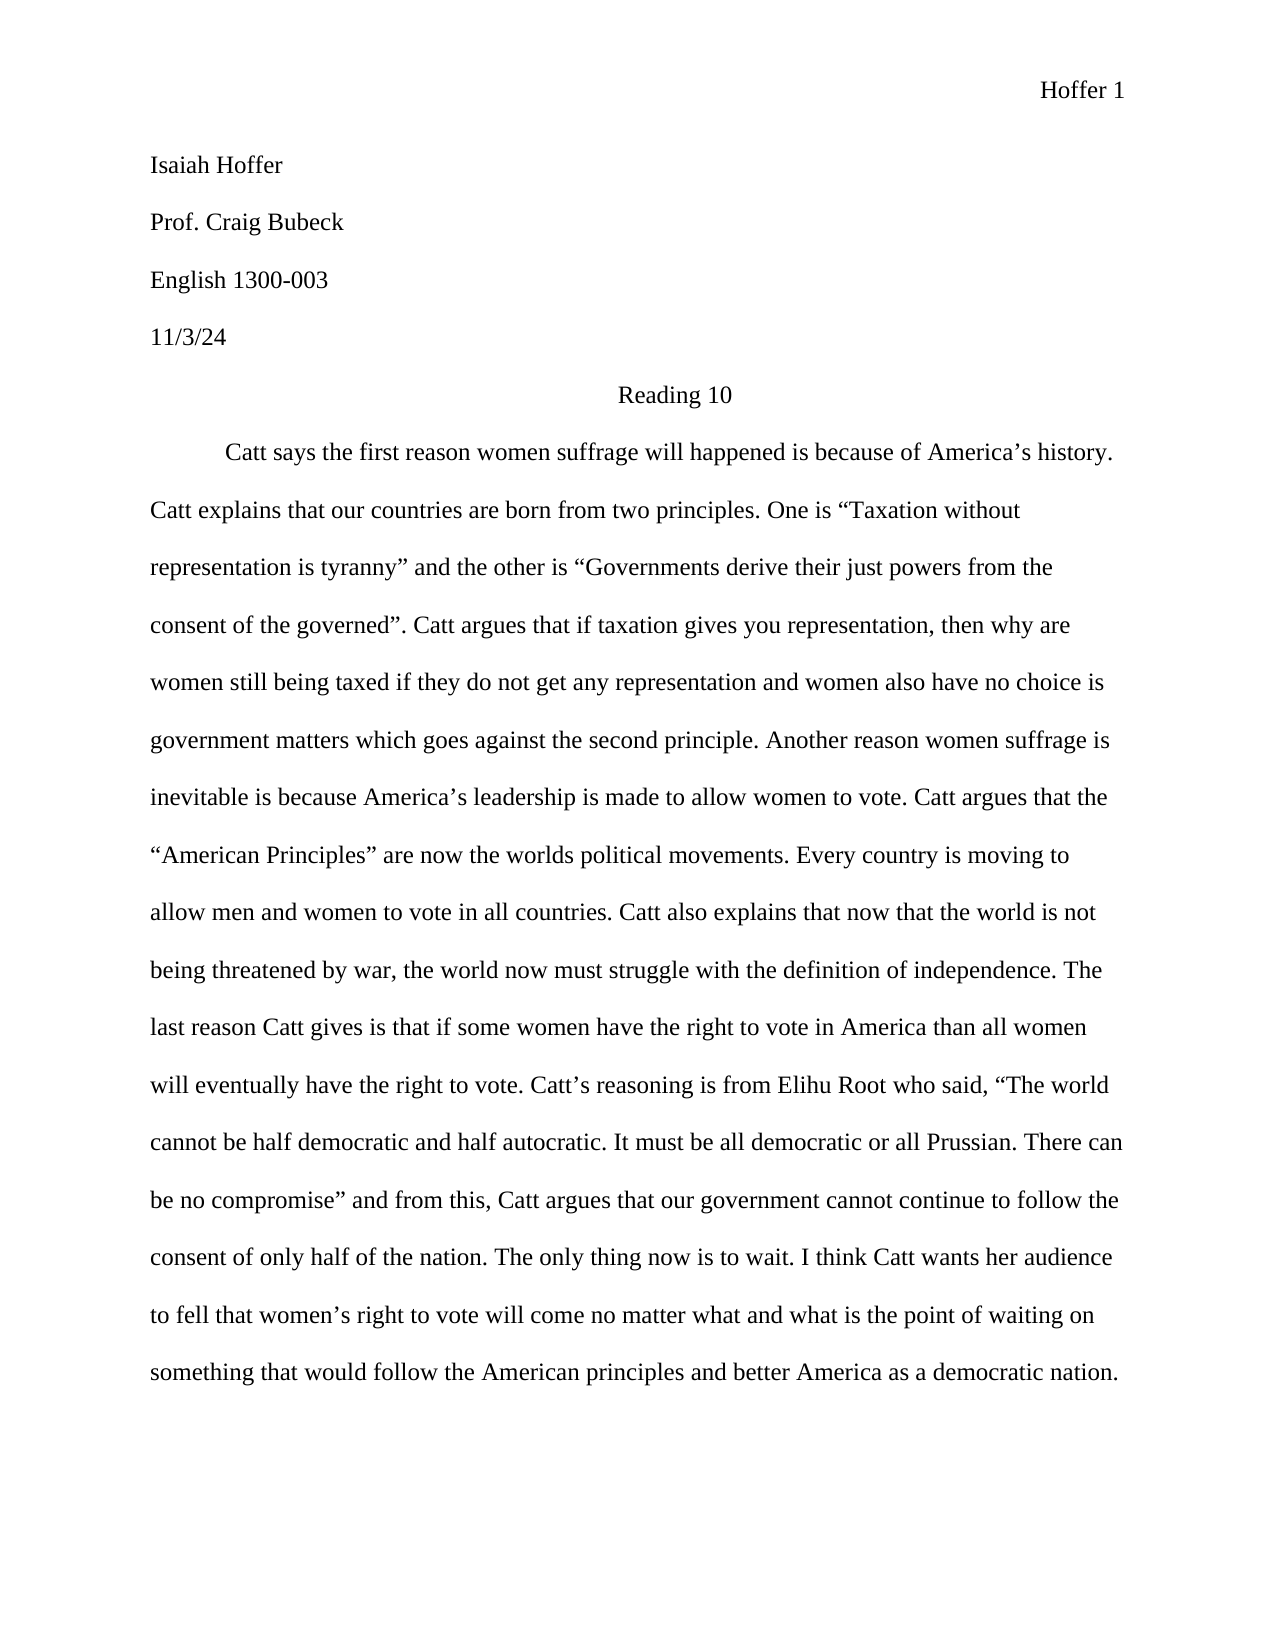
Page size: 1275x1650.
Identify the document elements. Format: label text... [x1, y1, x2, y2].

text Reading 10 [150, 380, 1125, 409]
text English 1300-003 [150, 265, 1125, 294]
text 11/3/24 [150, 322, 1125, 351]
text Isaiah Hoffer [150, 150, 1125, 179]
text Prof. Craig Bubeck [150, 207, 1125, 236]
text Catt says the first reason women suffrage will happened is because of America’s history. Catt explains that our countries are born from two principles. One is “Taxation without representation is tyranny” and the other is “Governments derive their just powers from the consent of the governed”. Catt argues that if taxation gives you representation, then why are women still being taxed if they do not get any representation and women also have no choice is government matters which goes against the second principle. Another reason women suffrage is inevitable is because America’s leadership is made to allow women to vote. Catt argues that the “American Principles” are now the worlds political movements. Every country is moving to allow men and women to vote in all countries. Catt also explains that now that the world is not being threatened by war, the world now must struggle with the definition of independence. The last reason Catt gives is that if some women have the right to vote in America than all women will eventually have the right to vote. Catt’s reasoning is from Elihu Root who said, “The world cannot be half democratic and half autocratic. It must be all democratic or all Prussian. There can be no compromise” and from this, Catt argues that our government cannot continue to follow the consent of only half of the nation. The only thing now is to wait. I think Catt wants her audience to fell that women’s right to vote will come no matter what and what is the point of waiting on something that would follow the American principles and better America as a democratic nation. [150, 437, 1125, 1386]
